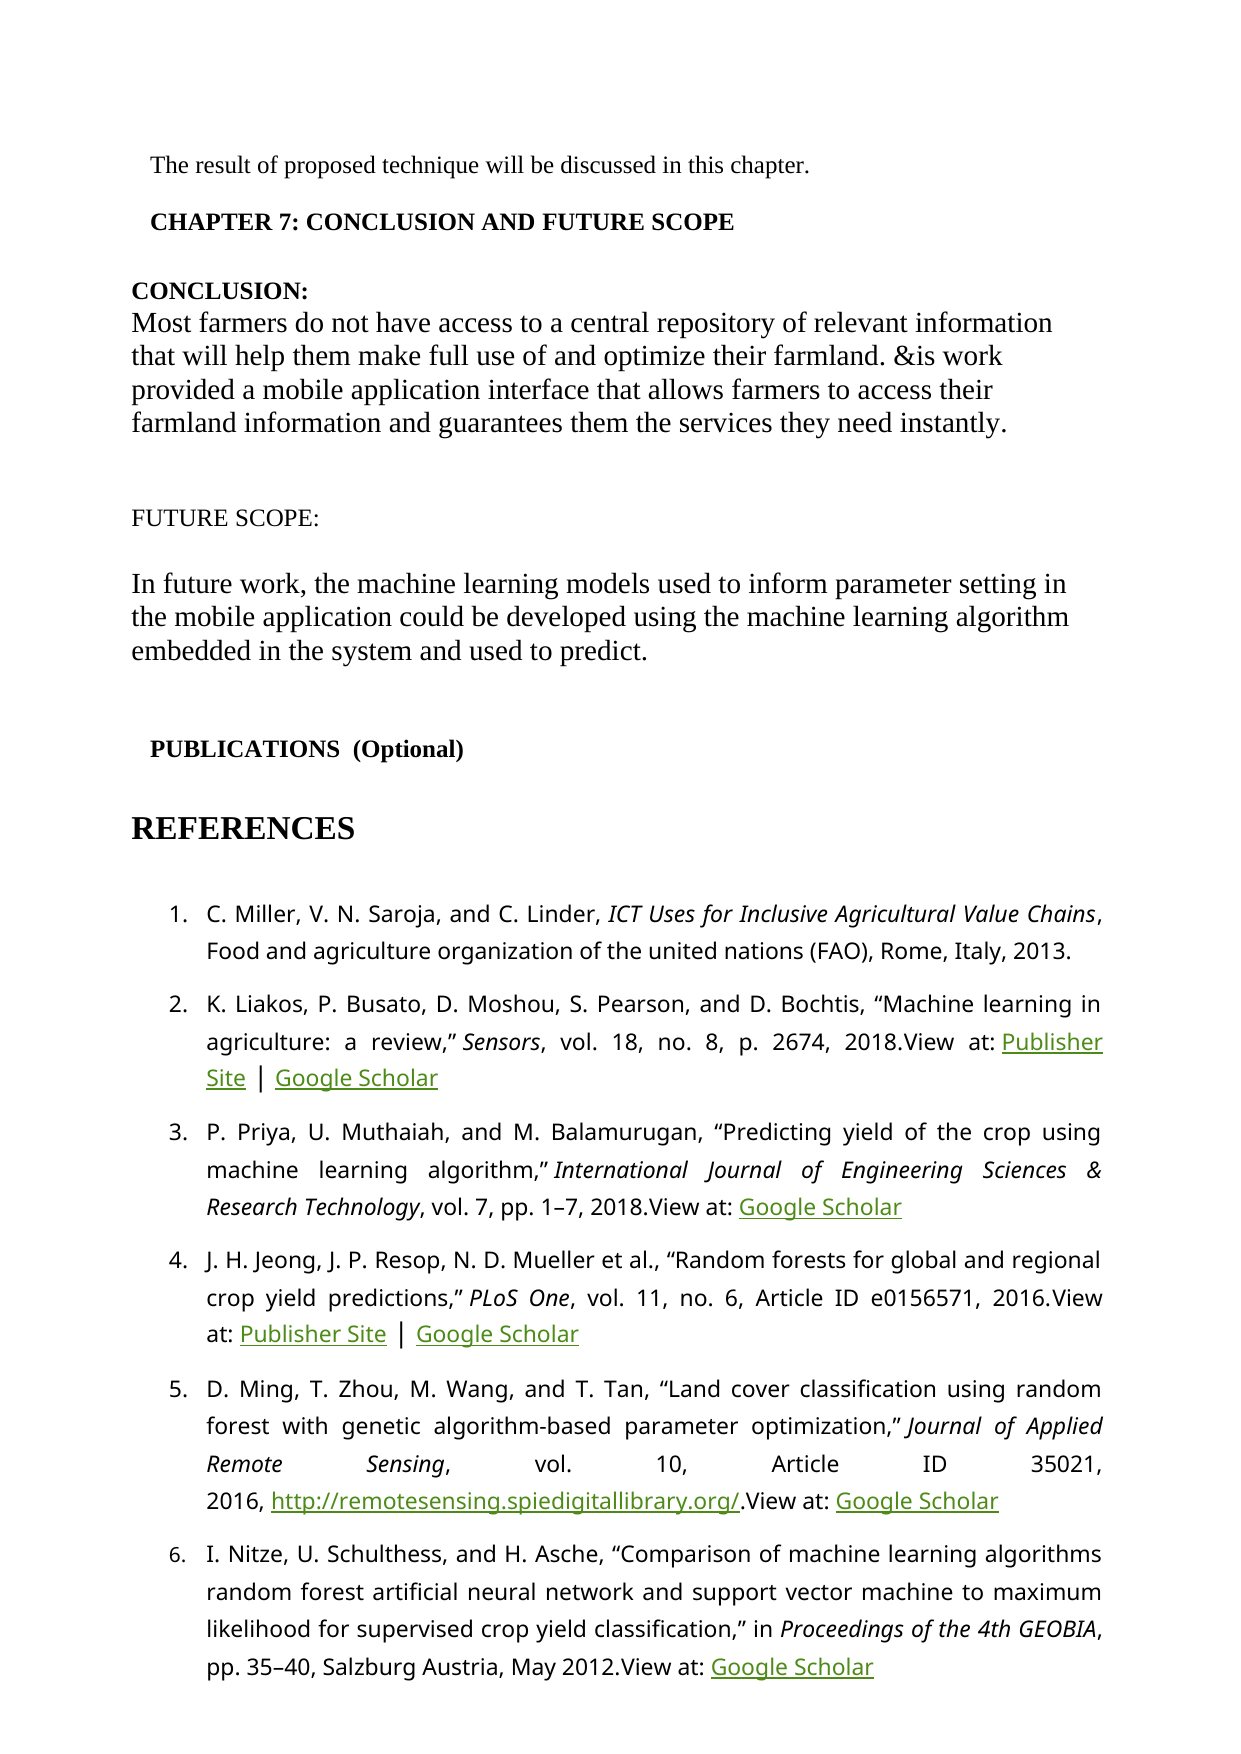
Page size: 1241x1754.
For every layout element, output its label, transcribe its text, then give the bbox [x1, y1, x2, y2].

text FUTURE SCOPE: [131, 503, 1103, 531]
list P. Priya, U. Muthaiah, and M. Balamurugan, “Predicting yield of the crop using machine learning algorithm,” International Journal of Engineering Sciences & Research Technology, vol. 7, pp. 1–7, 2018.View at: Google Scholar [169, 1110, 1103, 1222]
list J. H. Jeong, J. P. Resop, N. D. Mueller et al., “Random forests for global and regional crop yield predictions,” PLoS One, vol. 11, no. 6, Article ID e0156571, 2016.View at: Publisher Site | Google Scholar [169, 1238, 1103, 1351]
subtitle PUBLICATIONS (Optional) [150, 734, 1103, 763]
text In future work, the machine learning models used to inform parameter setting in the mobile application could be developed using the machine learning algorithm embedded in the system and used to predict. [131, 566, 1103, 666]
subtitle REFERENCES [131, 808, 1103, 847]
list C. Miller, V. N. Saroja, and C. Linder, ICT Uses for Inclusive Agricultural Value Chains, Food and agriculture organization of the united nations (FAO), Rome, Italy, 2013. [169, 891, 1103, 966]
text CONCLUSION: [131, 276, 1103, 304]
list D. Ming, T. Zhou, M. Wang, and T. Tan, “Land cover classification using random forest with genetic algorithm-based parameter optimization,” Journal of Applied Remote Sensing, vol. 10, Article ID 35021, 2016, http://remotesensing.spiedigitallibrary.org/.View at: Google Scholar [169, 1366, 1103, 1516]
list K. Liakos, P. Busato, D. Moshou, S. Pearson, and D. Bochtis, “Machine learning in agriculture: a review,” Sensors, vol. 18, no. 8, p. 2674, 2018.View at: Publisher Site | Google Scholar [169, 982, 1103, 1094]
list I. Nitze, U. Schulthess, and H. Asche, “Comparison of machine learning algorithms random forest artificial neural network and support vector machine to maximum likelihood for supervised crop yield classification,” in Proceedings of the 4th GEOBIA, pp. 35–40, Salzburg Austria, May 2012.View at: Google Scholar [169, 1532, 1103, 1682]
text The result of proposed technique will be discussed in this chapter. [150, 150, 1103, 179]
subtitle CHAPTER 7: CONCLUSION AND FUTURE SCOPE [150, 207, 1103, 236]
text Most farmers do not have access to a central repository of relevant information that will help them make full use of and optimize their farmland. &is work provided a mobile application interface that allows farmers to access their farmland information and guarantees them the services they need instantly. [131, 305, 1103, 439]
